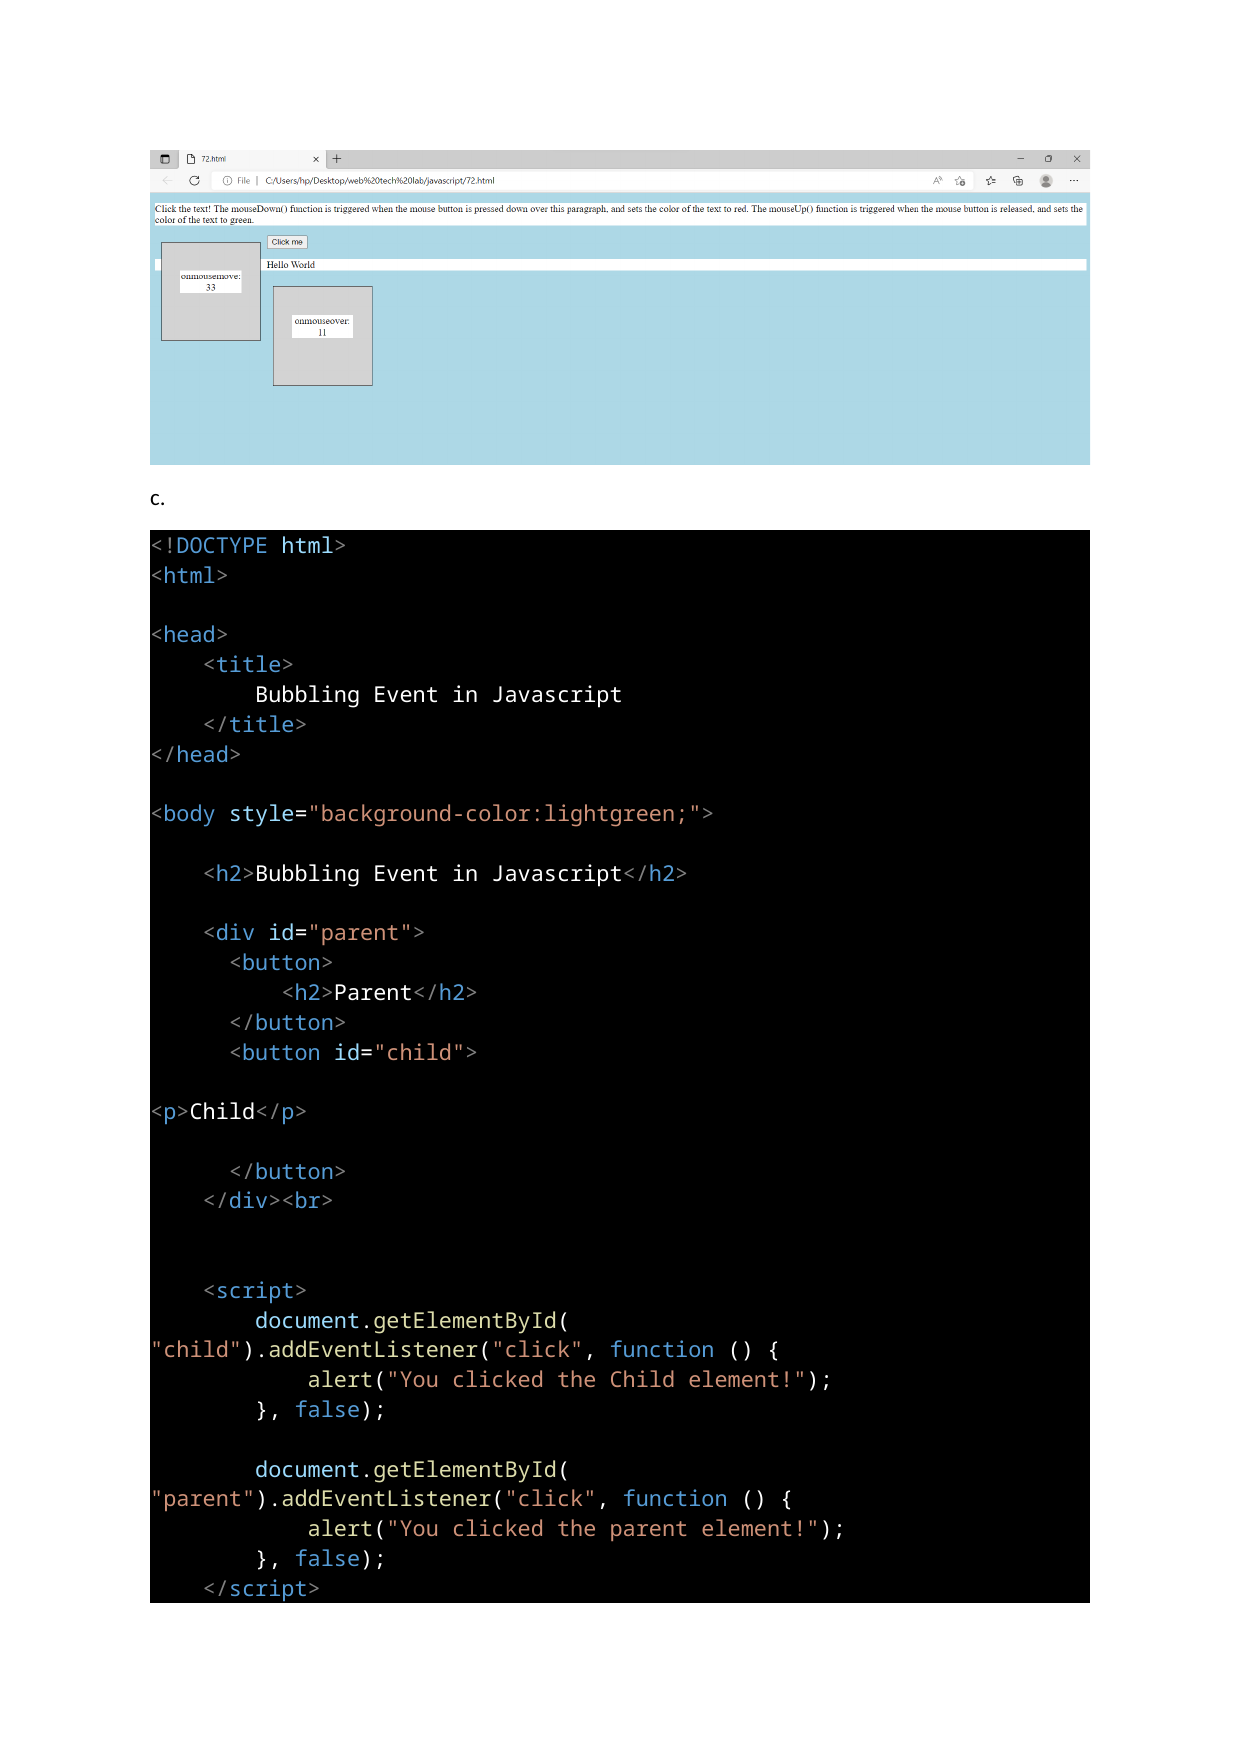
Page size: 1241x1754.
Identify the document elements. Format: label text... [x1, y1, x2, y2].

text <button id="child"> [150, 1037, 1090, 1066]
text </button> [150, 1007, 1090, 1037]
text </button> [150, 1156, 1090, 1186]
text <title> [150, 649, 1090, 679]
text </script> [150, 1573, 1090, 1603]
text }, false); [150, 1394, 1090, 1424]
text <div id="parent"> [150, 917, 1090, 947]
text document.getElementById( [150, 1454, 1090, 1483]
text </div><br> [150, 1186, 1090, 1215]
text <!DOCTYPE html> [150, 530, 1090, 560]
text "parent").addEventListener("click", function () { [150, 1483, 1090, 1513]
text <head> [150, 619, 1090, 649]
text </title> [150, 709, 1090, 739]
text <body style="background-color:lightgreen;"> [150, 798, 1090, 828]
text <html> [150, 560, 1090, 590]
picture [150, 150, 1091, 465]
text </head> [150, 739, 1090, 768]
text <p>Child</p> [150, 1096, 1090, 1126]
text <script> [150, 1275, 1090, 1305]
text "child").addEventListener("click", function () { [150, 1334, 1090, 1364]
text alert("You clicked the Child element!"); [150, 1364, 1090, 1394]
text <button> [150, 947, 1090, 977]
text <h2>Parent</h2> [150, 977, 1090, 1007]
text Bubbling Event in Javascript [150, 679, 1090, 709]
text <h2>Bubbling Event in Javascript</h2> [150, 858, 1090, 888]
text alert("You clicked the parent element!"); [150, 1513, 1090, 1543]
text document.getElementById( [150, 1305, 1090, 1334]
text }, false); [150, 1543, 1090, 1573]
text c. [150, 483, 1090, 511]
